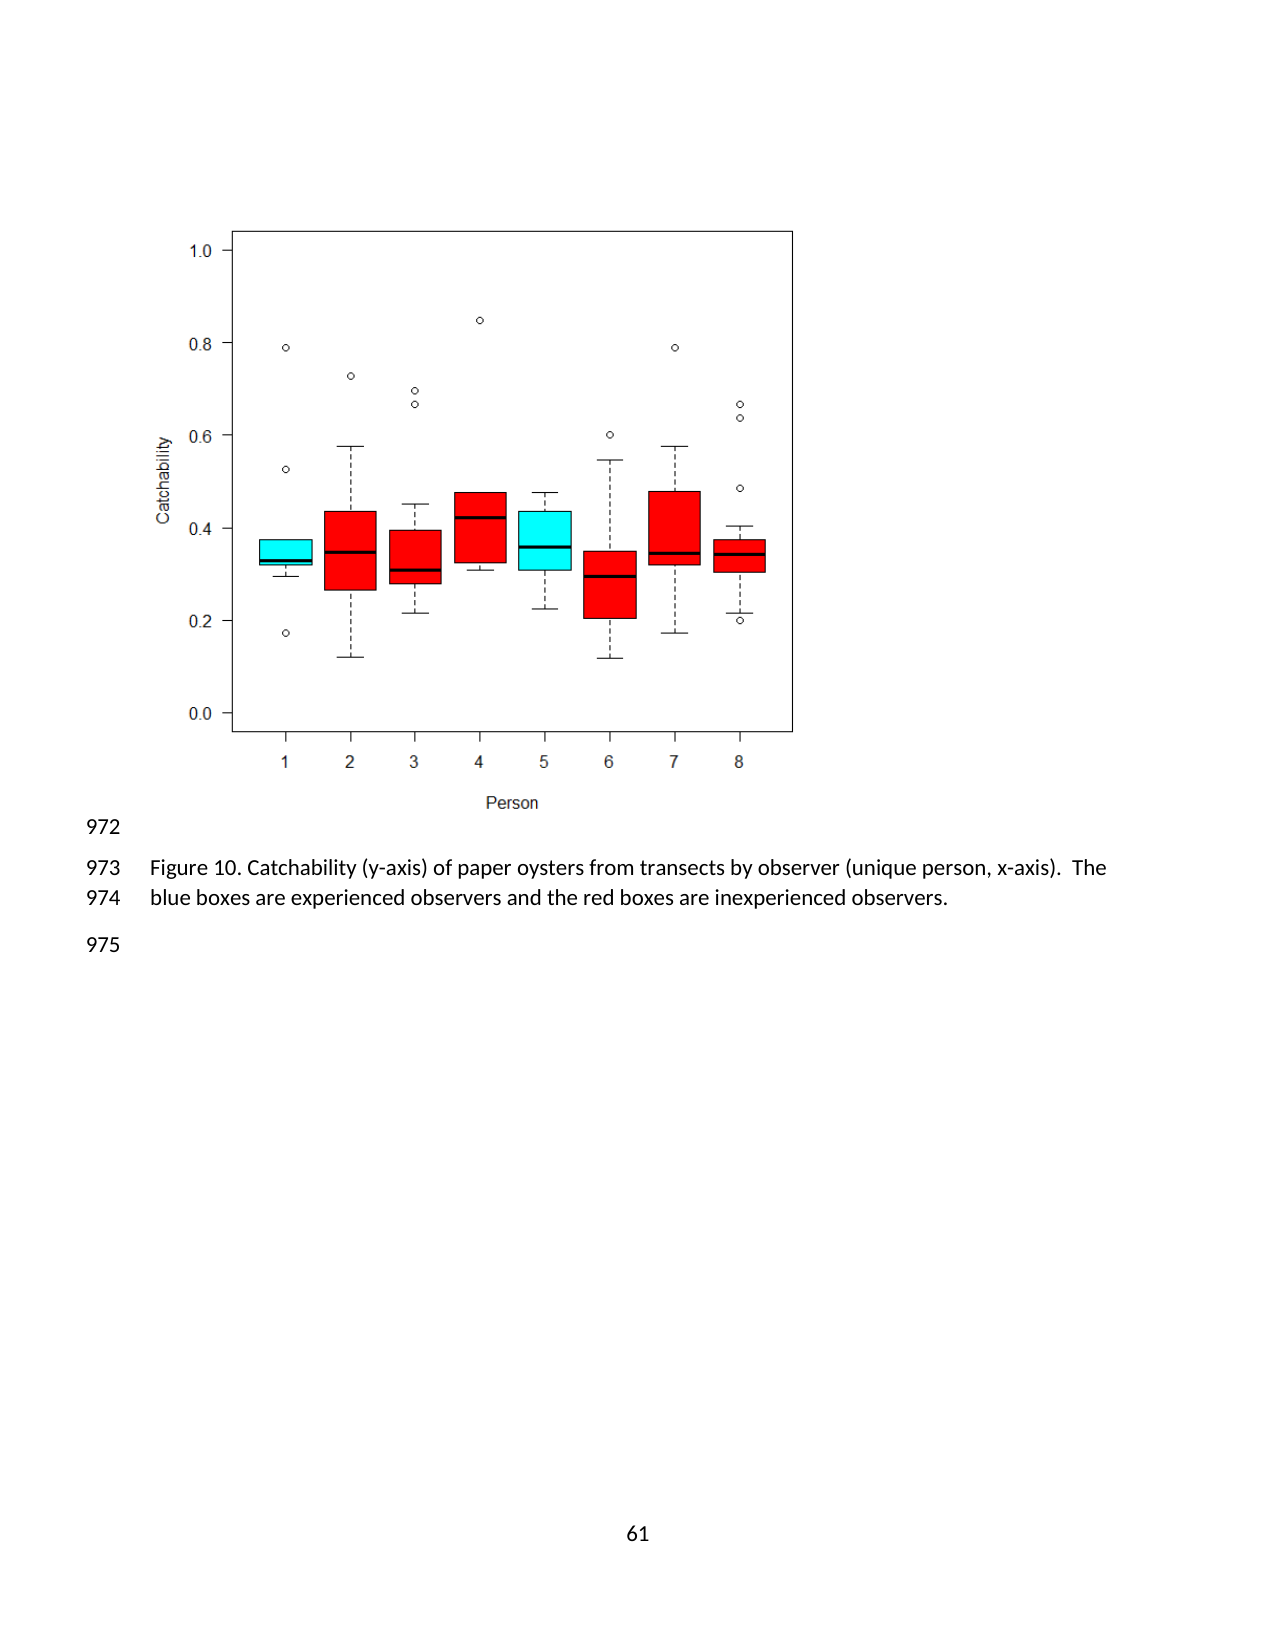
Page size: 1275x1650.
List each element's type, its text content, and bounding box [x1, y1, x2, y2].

text Figure 10. Catchability (y-axis) of paper oysters from transects by observer (unique person, x-axis). The blue boxes are experienced observers and the red boxes are inexperienced observers. [150, 853, 1125, 911]
picture [150, 150, 834, 834]
